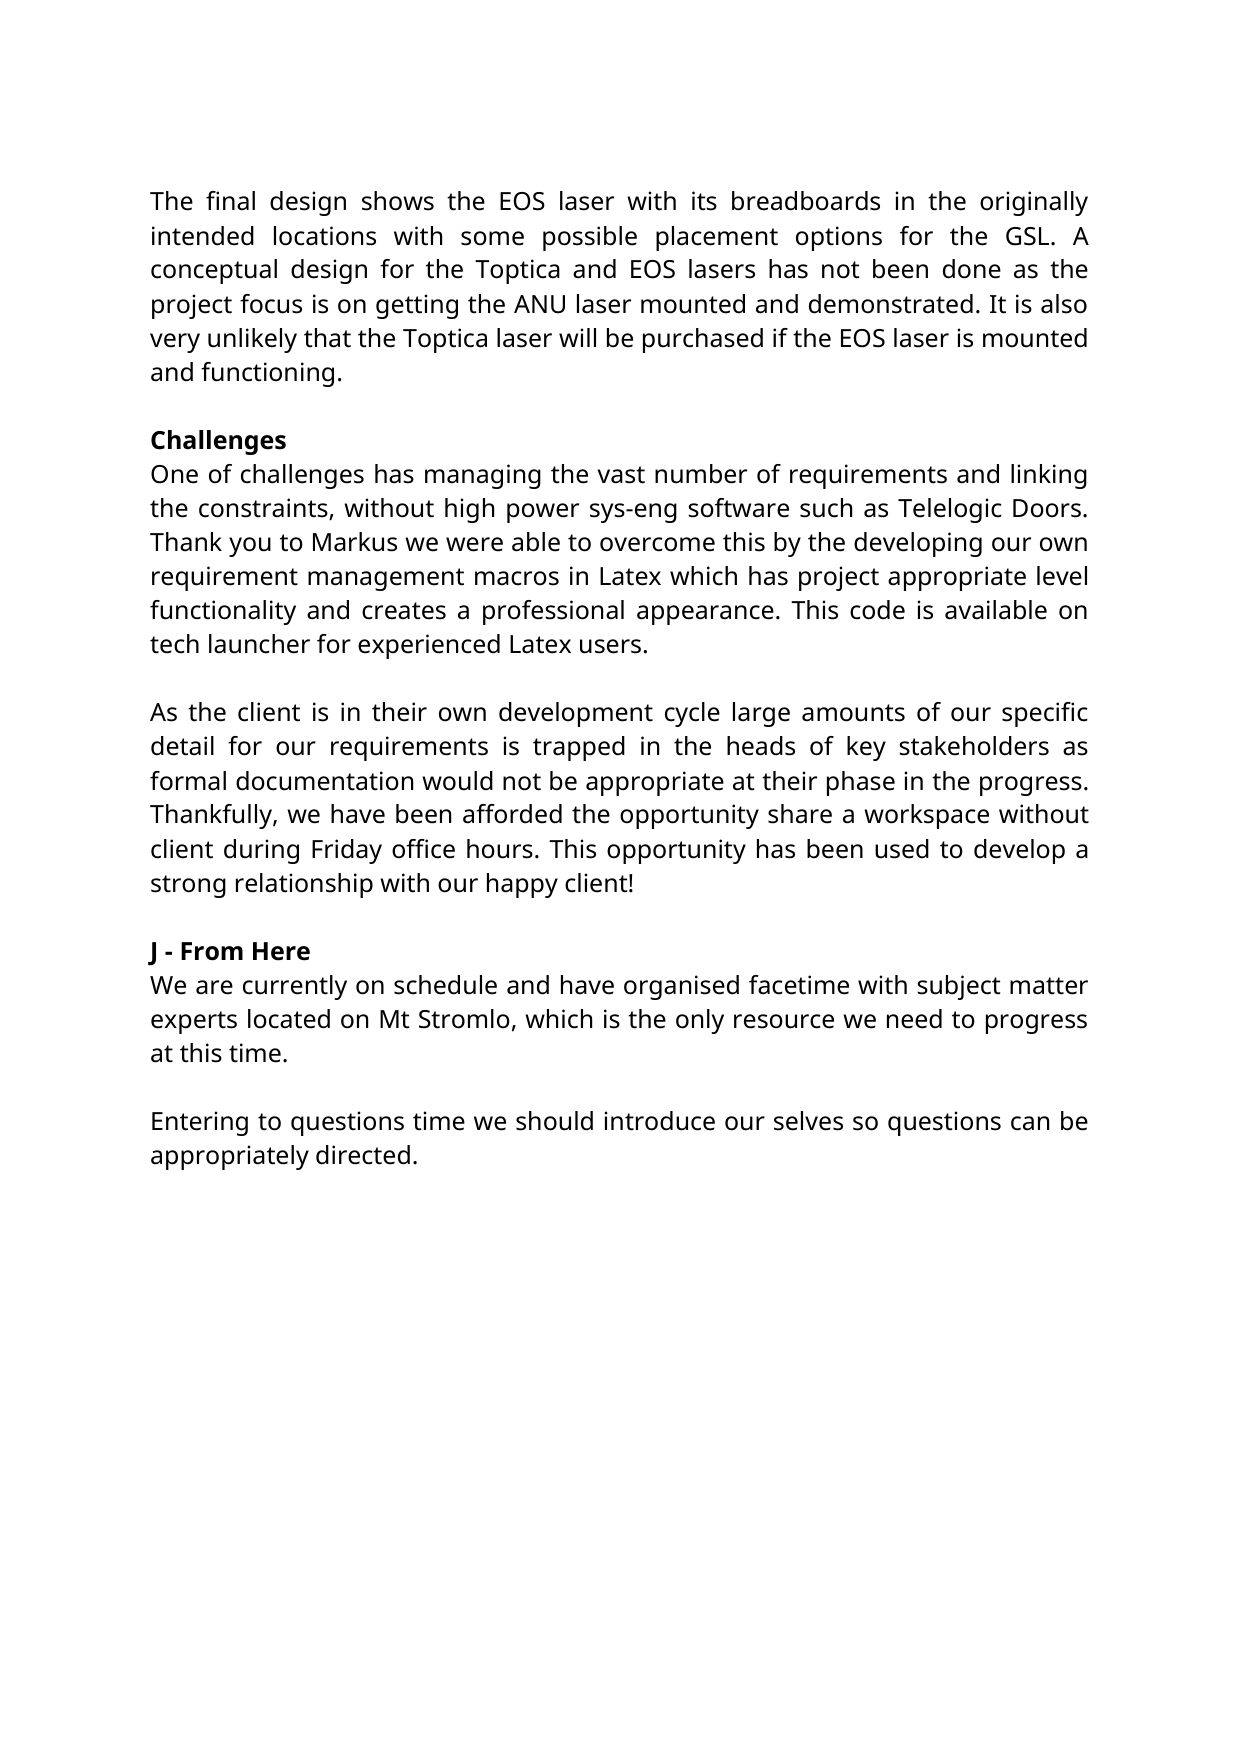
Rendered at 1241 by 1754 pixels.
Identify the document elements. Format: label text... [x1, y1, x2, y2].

text Challenges [150, 422, 1090, 457]
text One of challenges has managing the vast number of requirements and linking the constraints, without high power sys-eng software such as Telelogic Doors. Thank you to Markus we were able to overcome this by the developing our own requirement management macros in Latex which has project appropriate level functionality and creates a professional appearance. This code is available on tech launcher for experienced Latex users. [150, 457, 1090, 661]
text The final design shows the EOS laser with its breadboards in the originally intended locations with some possible placement options for the GSL. A conceptual design for the Toptica and EOS lasers has not been done as the project focus is on getting the ANU laser mounted and demonstrated. It is also very unlikely that the Toptica laser will be purchased if the EOS laser is mounted and functioning. [150, 184, 1090, 388]
text Entering to questions time we should introduce our selves so questions can be appropriately directed. [150, 1104, 1090, 1172]
text J - From Here [150, 933, 1090, 967]
text We are currently on schedule and have organised facetime with subject matter experts located on Mt Stromlo, which is the only resource we need to progress at this time. [150, 967, 1090, 1070]
text As the client is in their own development cycle large amounts of our specific detail for our requirements is trapped in the heads of key stakeholders as formal documentation would not be appropriate at their phase in the progress. Thankfully, we have been afforded the opportunity share a workspace without client during Friday office hours. This opportunity has been used to develop a strong relationship with our happy client! [150, 695, 1090, 899]
